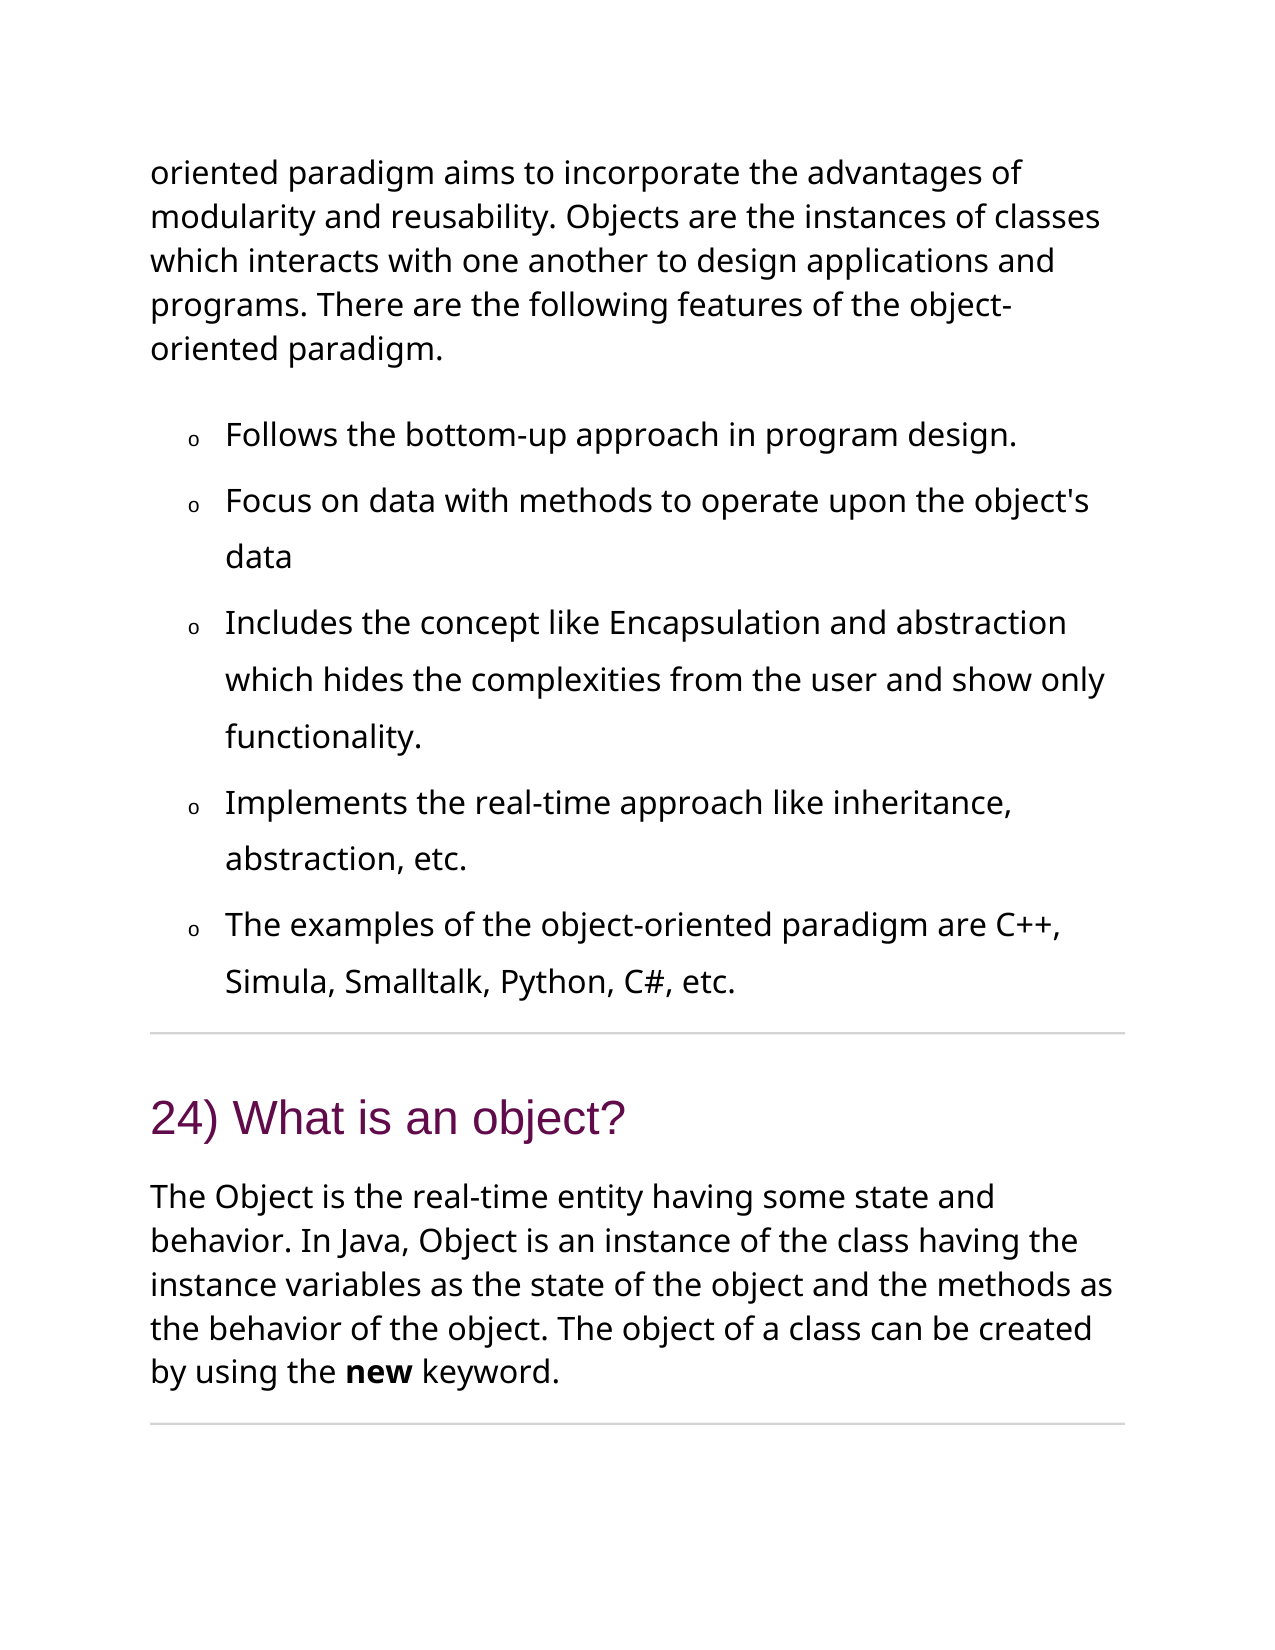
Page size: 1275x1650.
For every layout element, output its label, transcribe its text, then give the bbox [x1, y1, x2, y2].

text 24) What is an object? [150, 1089, 1125, 1144]
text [150, 150, 1125, 370]
list Implements the real-time approach like inheritance, abstraction, etc. [187, 767, 1125, 880]
list Includes the concept like Encapsulation and abstraction which hides the complexities from the user and show only functionality. [187, 587, 1125, 758]
list The examples of the object-oriented paradigm are C++, Simula, Smalltalk, Python, C#, etc. [187, 889, 1125, 1003]
list Follows the bottom-up approach in program design. [187, 399, 1125, 456]
text The Object is the real-time entity having some state and behavior. In Java, Object is an instance of the class having the instance variables as the state of the object and the methods as the behavior of the object. The object of a class can be created by using the new keyword. [150, 1173, 1125, 1393]
list Focus on data with methods to operate upon the object's data [187, 465, 1125, 578]
